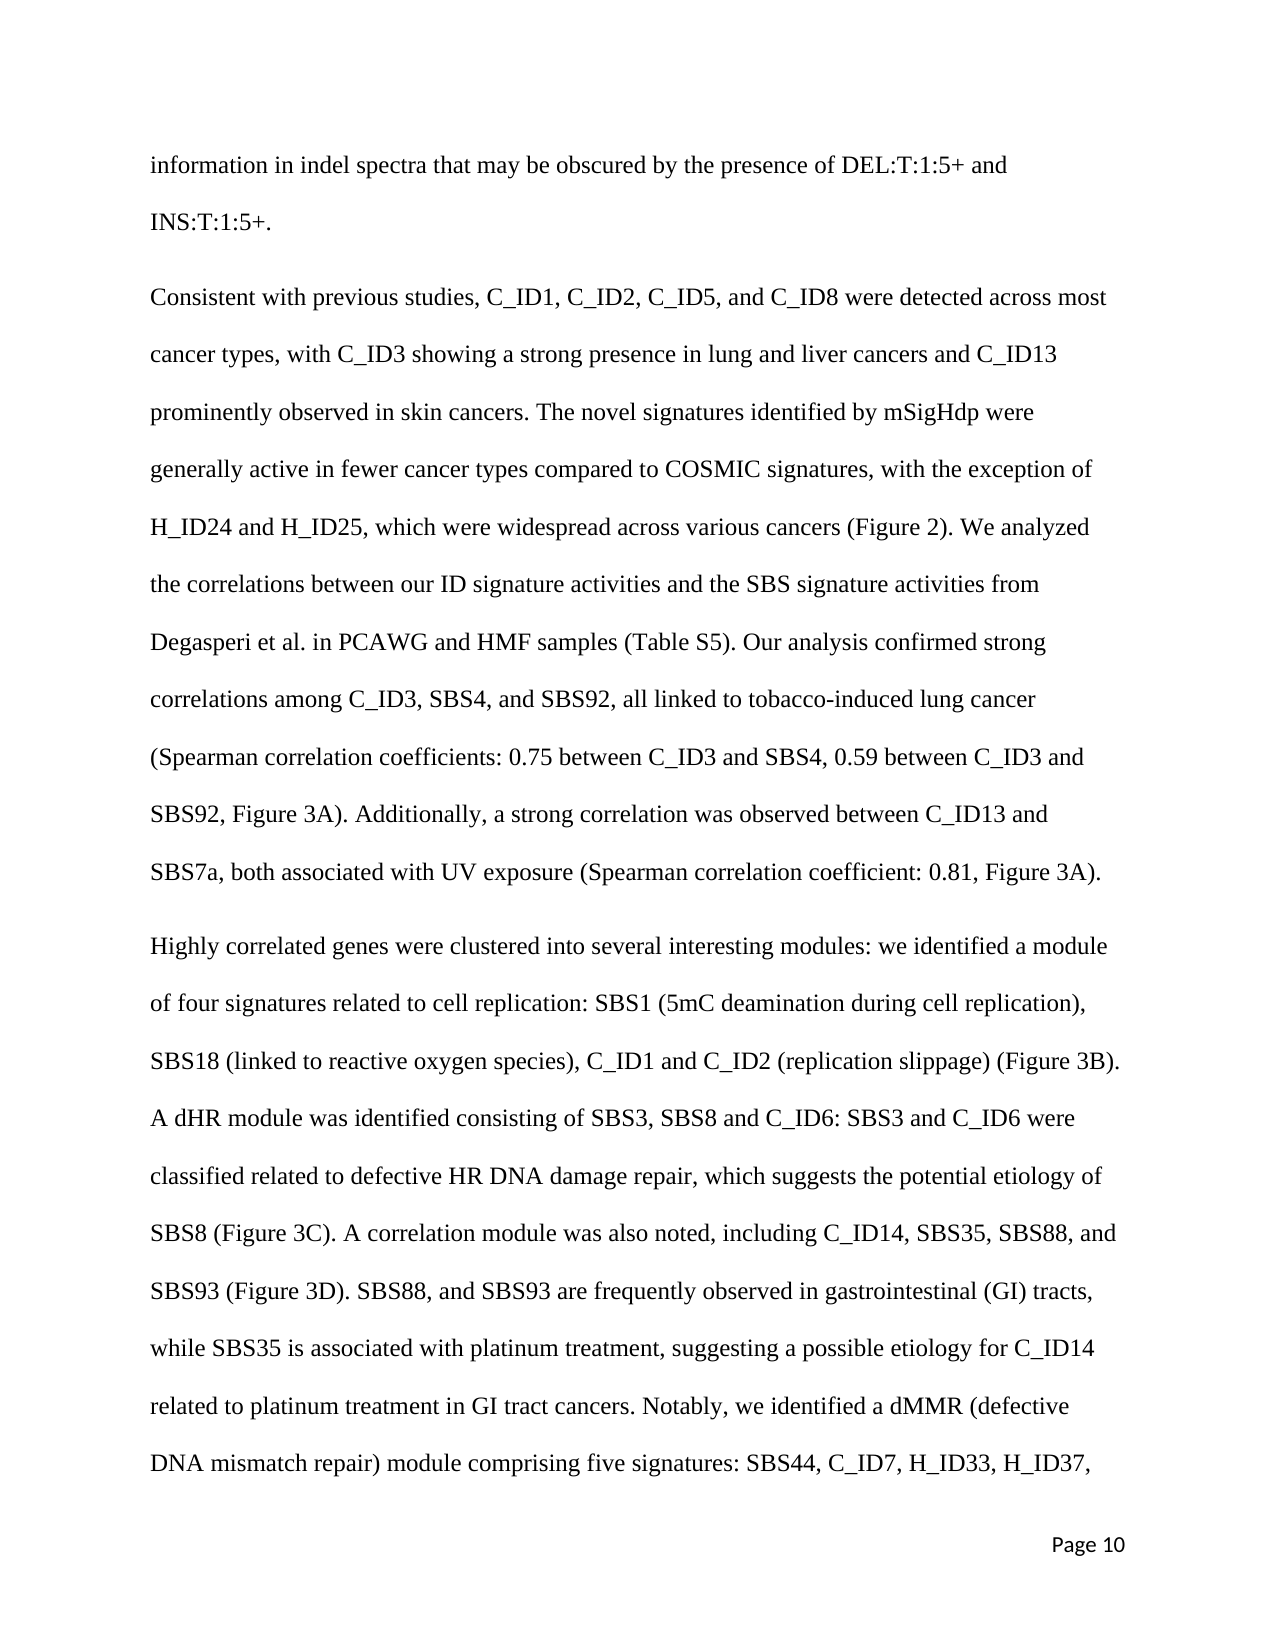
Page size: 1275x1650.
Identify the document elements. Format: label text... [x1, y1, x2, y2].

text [150, 931, 1125, 1477]
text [150, 150, 1125, 236]
text Consistent with previous studies, C_ID1, C_ID2, C_ID5, and C_ID8 were detected across most cancer types, with C_ID3 showing a strong presence in lung and liver cancers and C_ID13 prominently observed in skin cancers. The novel signatures identified by mSigHdp were generally active in fewer cancer types compared to COSMIC signatures, with the exception of H_ID24 and H_ID25, which were widespread across various cancers (Figure 2). We analyzed the correlations between our ID signature activities and the SBS signature activities from Degasperi et al. in PCAWG and HMF samples (Table S5). Our analysis confirmed strong correlations among C_ID3, SBS4, and SBS92, all linked to tobacco-induced lung cancer (Spearman correlation coefficients: 0.75 between C_ID3 and SBS4, 0.59 between C_ID3 and SBS92, Figure 3A). Additionally, a strong correlation was observed between C_ID13 and SBS7a, both associated with UV exposure (Spearman correlation coefficient: 0.81, Figure 3A). [150, 282, 1125, 885]
